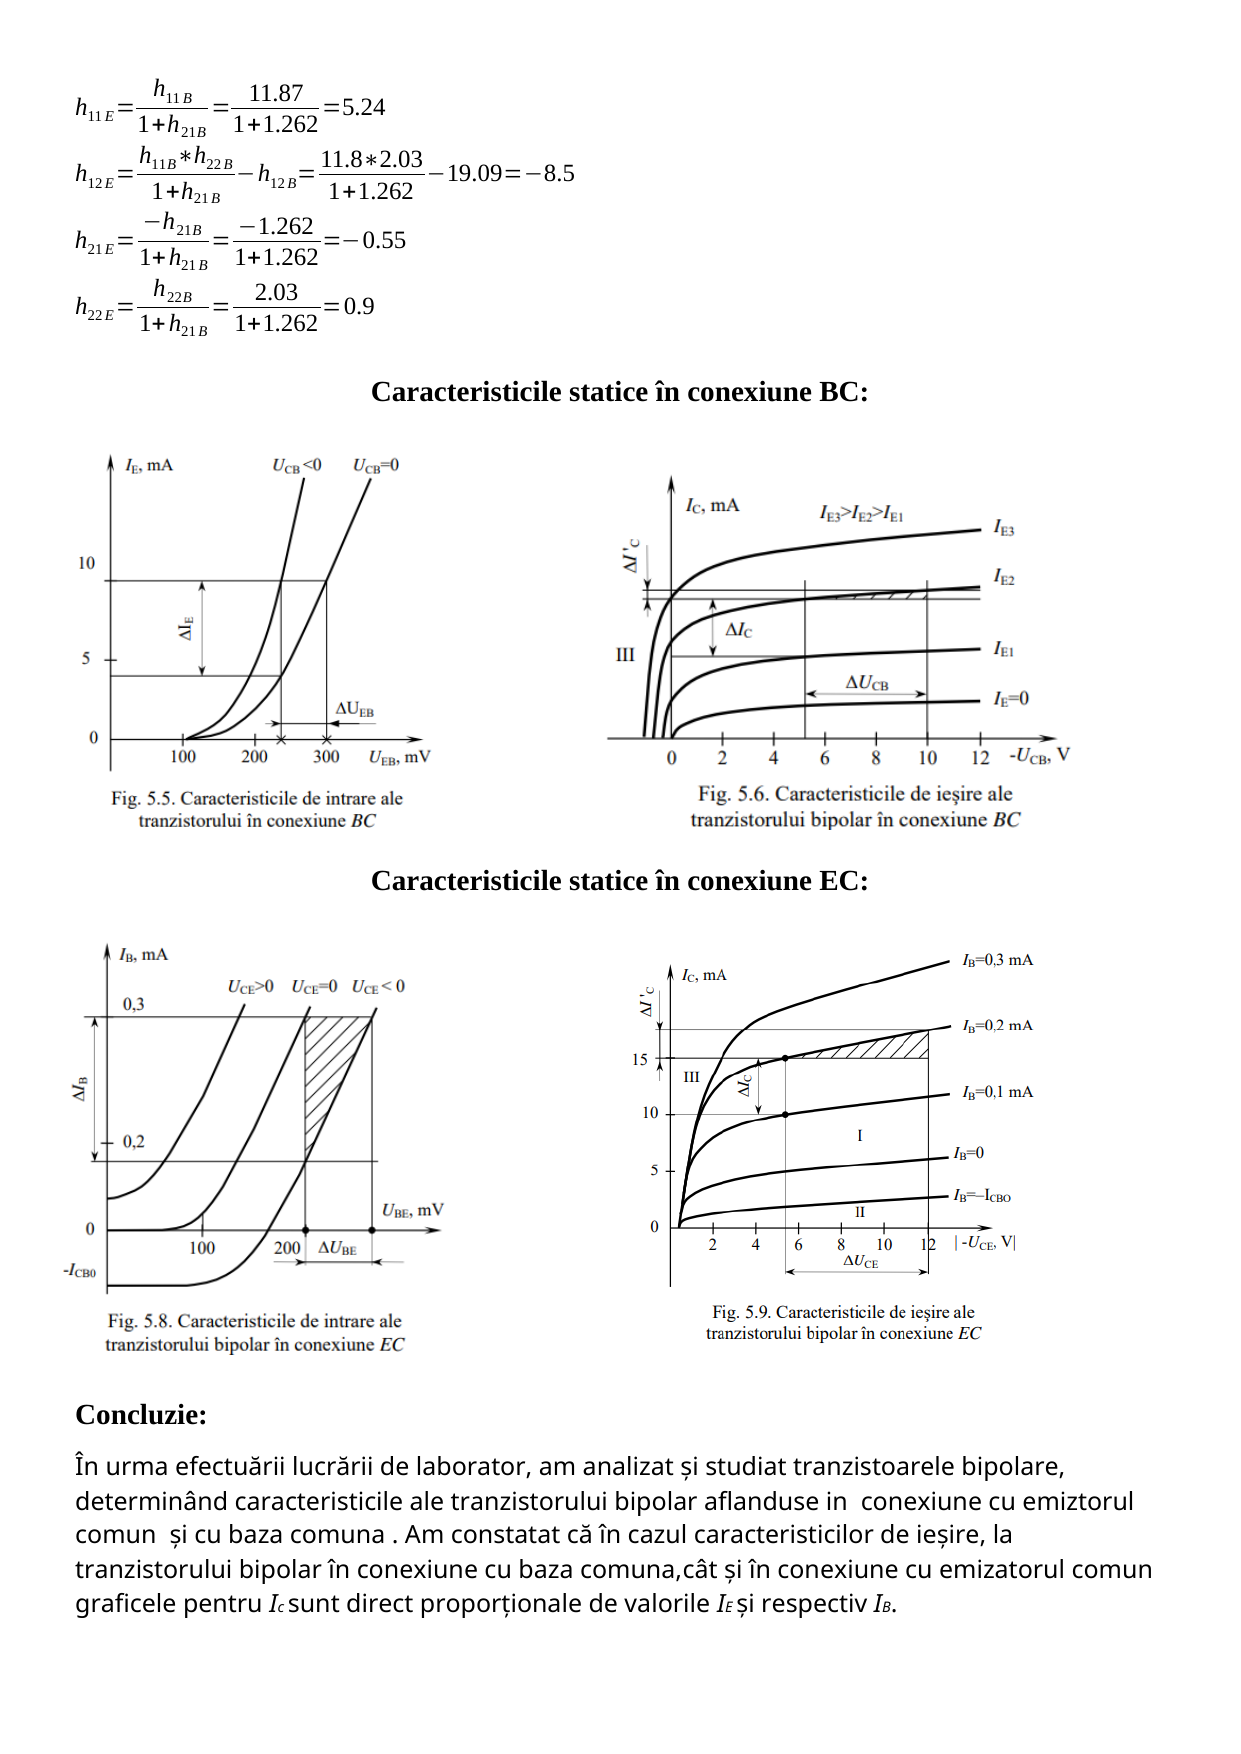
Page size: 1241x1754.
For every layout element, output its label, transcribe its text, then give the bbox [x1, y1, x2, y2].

picture [632, 938, 1040, 1348]
picture [45, 929, 463, 1355]
text Caracteristicile statice în conexiune EC: [75, 863, 1165, 896]
picture [0, 426, 494, 830]
text În urma efectuării lucrării de laborator, am analizat și studiat tranzistoarele bipolare, determinând caracteristicile ale tranzistorului bipolar aflanduse in conexiune cu emiztorul comun și cu baza comuna . Am constatat că în cazul caracteristicilor de ieșire, la tranzistorului bipolar în conexiune cu baza comuna,cât și în conexiune cu emizatorul comun graficele pentru Ic sunt direct proporționale de valorile IE și respectiv IB. [75, 1449, 1165, 1619]
picture [563, 442, 1108, 830]
text Caracteristicile statice în conexiune BC: [75, 374, 1165, 407]
text Concluzie: [75, 1397, 1165, 1430]
